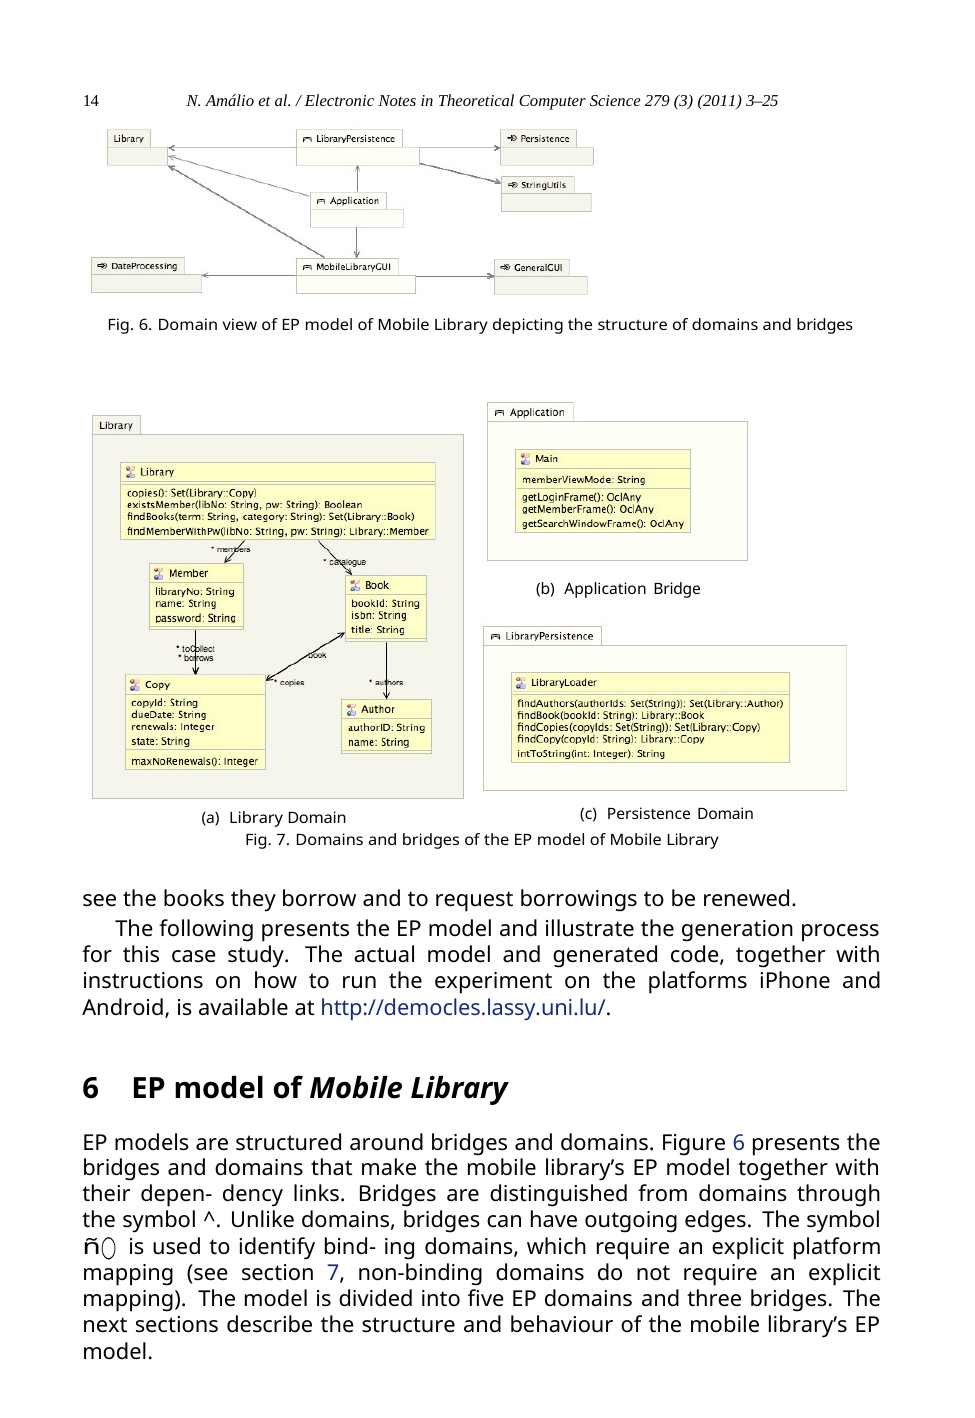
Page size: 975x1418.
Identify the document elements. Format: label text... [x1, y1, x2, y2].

picture [484, 398, 753, 566]
text EP models are structured around bridges and domains. Figure 6 presents the bridges and domains that make the mobile library’s EP model together with their depen- dency links. Bridges are distinguished from domains through the symbol ^. Unlike domains, bridges can have outgoing edges. The symbol ñ◯ is used to identify bind- ing domains, which require an explicit platform mapping (see section 7, non-binding domains do not require an explicit mapping). The model is divided into five EP domains and three bridges. The next sections describe the structure and behaviour of the mobile library’s EP model. [82, 1129, 881, 1366]
list Persistence Domain [580, 626, 912, 824]
list Application Bridge [536, 578, 912, 599]
text Fig. 7. Domains and bridges of the EP model of Mobile Library [152, 828, 811, 850]
picture [88, 125, 596, 295]
text The following presents the EP model and illustrate the generation process for this case study. The actual model and generated code, together with instructions on how to run the experiment on the platforms iPhone and Android, is available at http://democles.lassy.uni.lu/. [82, 915, 881, 1022]
text Fig. 6. Domain view of EP model of Mobile Library depicting the structure of domains and bridges [107, 313, 912, 334]
text see the books they borrow and to request borrowings to be renewed. [82, 883, 912, 913]
picture [477, 619, 847, 794]
picture [87, 413, 467, 800]
list Library Domain [201, 807, 466, 828]
list EP model of Mobile Library [82, 1067, 912, 1107]
